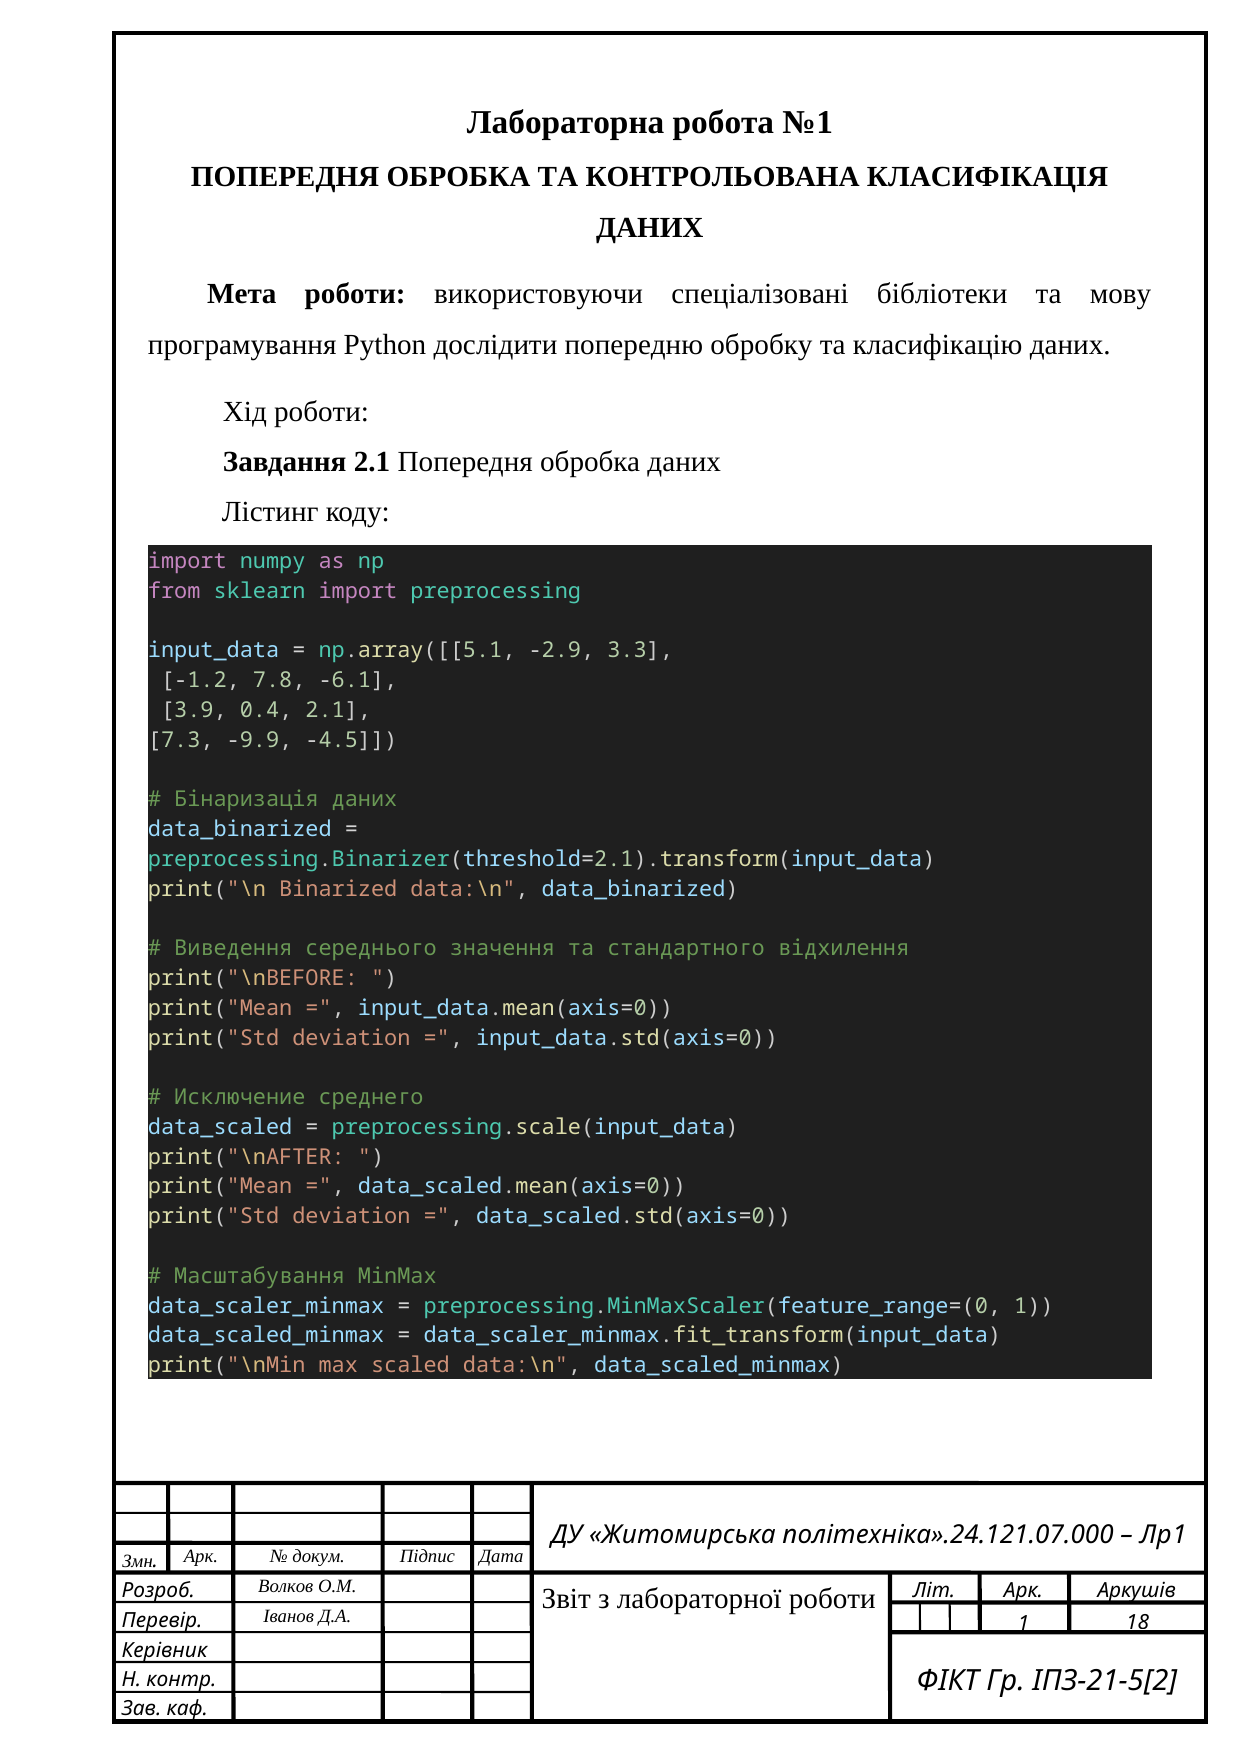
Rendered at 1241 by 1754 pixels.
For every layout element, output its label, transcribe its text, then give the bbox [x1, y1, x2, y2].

text Мета роботи: використовуючи спеціалізовані бібліотеки та мову програмування Python дослідити попередню обробку та класифікацію даних. [148, 277, 1152, 361]
text # Бінаризація даних [148, 783, 1152, 813]
text print("Mean =", data_scaled.mean(axis=0)) [148, 1171, 1152, 1200]
text ПОПЕРЕДНЯ ОБРОБКА ТА КОНТРОЛЬОВАНА КЛАСИФІКАЦІЯ ДАНИХ [148, 159, 1152, 243]
text # Масштабування MinМax [148, 1260, 1152, 1290]
text print("Std deviation =", input_data.std(axis=0)) [148, 1022, 1152, 1051]
text [7.3, -9.9, -4.5]]) [148, 724, 1152, 753]
text data_scaler_minmax = preprocessing.MinMaxScaler(feature_range=(0, 1)) [148, 1290, 1152, 1319]
text # Виведення середнього значення та стандартного відхилення [148, 932, 1152, 962]
text data_scaled_minmax = data_scaler_minmax.fit_transform(input_data) [148, 1319, 1152, 1349]
text Лістинг коду: [148, 494, 1152, 528]
text print("\nМin max scaled data:\n", data_scaled_minmax) [148, 1349, 1152, 1379]
text from sklearn import preprocessing [148, 575, 1152, 604]
text import numpy as np [148, 545, 1152, 575]
text Завдання 2.1 Попередня обробка даних [223, 444, 1152, 478]
text [3.9, 0.4, 2.1], [148, 694, 1152, 724]
text print("\nAFTER: ") [148, 1141, 1152, 1171]
text print("\n Binarized data:\n", data_binarized) [148, 873, 1152, 902]
text data_binarized = preprocessing.Binarizer(threshold=2.1).transform(input_data) [148, 813, 1152, 873]
text Хід роботи: [148, 394, 1152, 427]
text input_data = np.array([[5.1, -2.9, 3.3], [148, 634, 1152, 664]
text print("Std deviation =", data_scaled.std(axis=0)) [148, 1200, 1152, 1230]
text # Исключение среднего [148, 1081, 1152, 1111]
text [-1.2, 7.8, -6.1], [148, 664, 1152, 694]
text print("Mean =", input_data.mean(axis=0)) [148, 992, 1152, 1022]
text data_scaled = preprocessing.scale(input_data) [148, 1111, 1152, 1141]
text print("\nBEFORE: ") [148, 962, 1152, 992]
text Лабораторна робота №1 [148, 102, 1152, 140]
